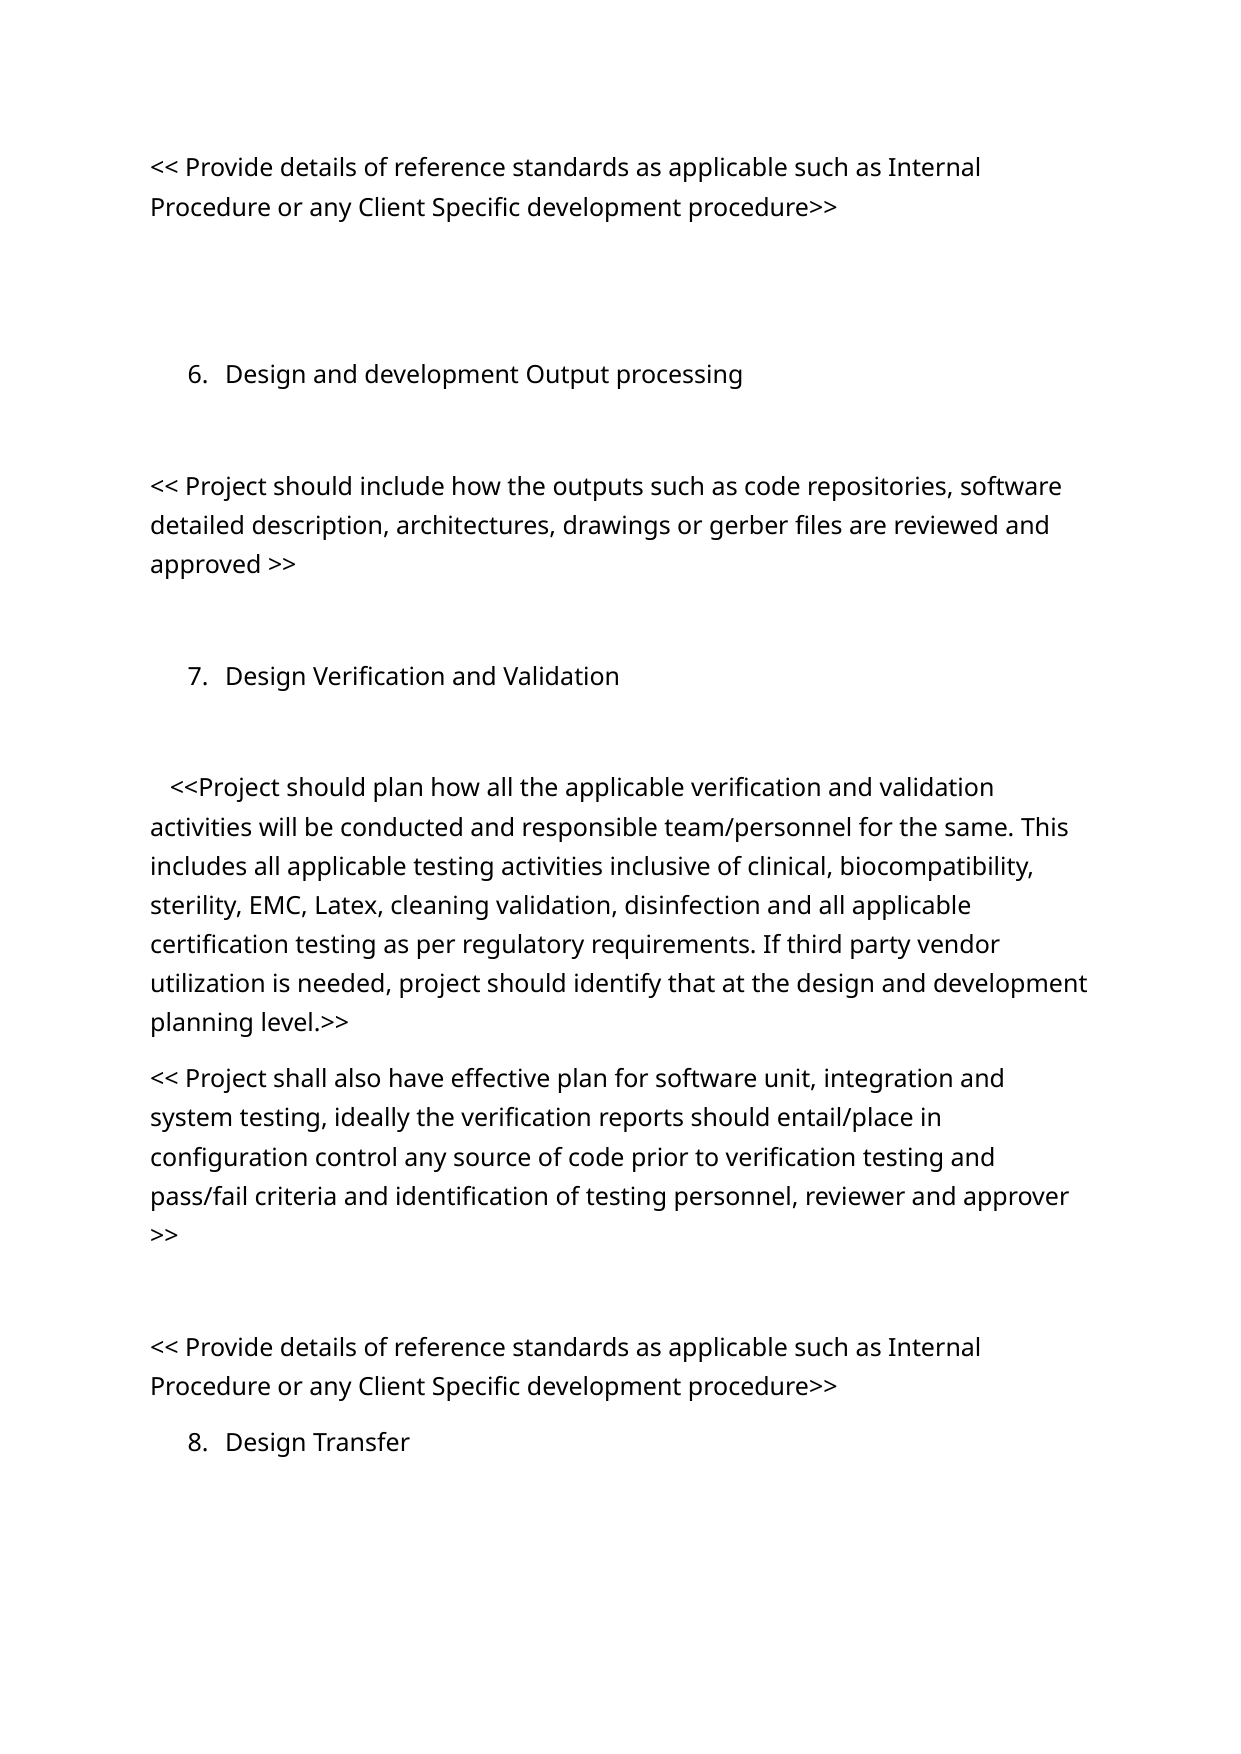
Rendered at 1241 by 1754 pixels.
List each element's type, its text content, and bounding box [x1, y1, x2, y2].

text <<Project should plan how all the applicable verification and validation activities will be conducted and responsible team/personnel for the same. This includes all applicable testing activities inclusive of clinical, biocompatibility, sterility, EMC, Latex, cleaning validation, disinfection and all applicable certification testing as per regulatory requirements. If third party vendor utilization is needed, project should identify that at the design and development planning level.>> [150, 770, 1090, 1039]
list Design Verification and Validation [187, 658, 1090, 692]
text << Provide details of reference standards as applicable such as Internal Procedure or any Client Specific development procedure>> [150, 1329, 1090, 1402]
text << Project shall also have effective plan for software unit, integration and system testing, ideally the verification reports should entail/place in configuration control any source of code prior to verification testing and pass/fail criteria and identification of testing personnel, reviewer and approver >> [150, 1061, 1090, 1252]
text << Provide details of reference standards as applicable such as Internal Procedure or any Client Specific development procedure>> [150, 150, 1090, 223]
list Design Transfer [187, 1424, 1090, 1458]
text << Project should include how the outputs such as code repositories, software detailed description, architectures, drawings or gerber files are reviewed and approved >> [150, 468, 1090, 581]
list Design and development Output processing [187, 357, 1090, 391]
